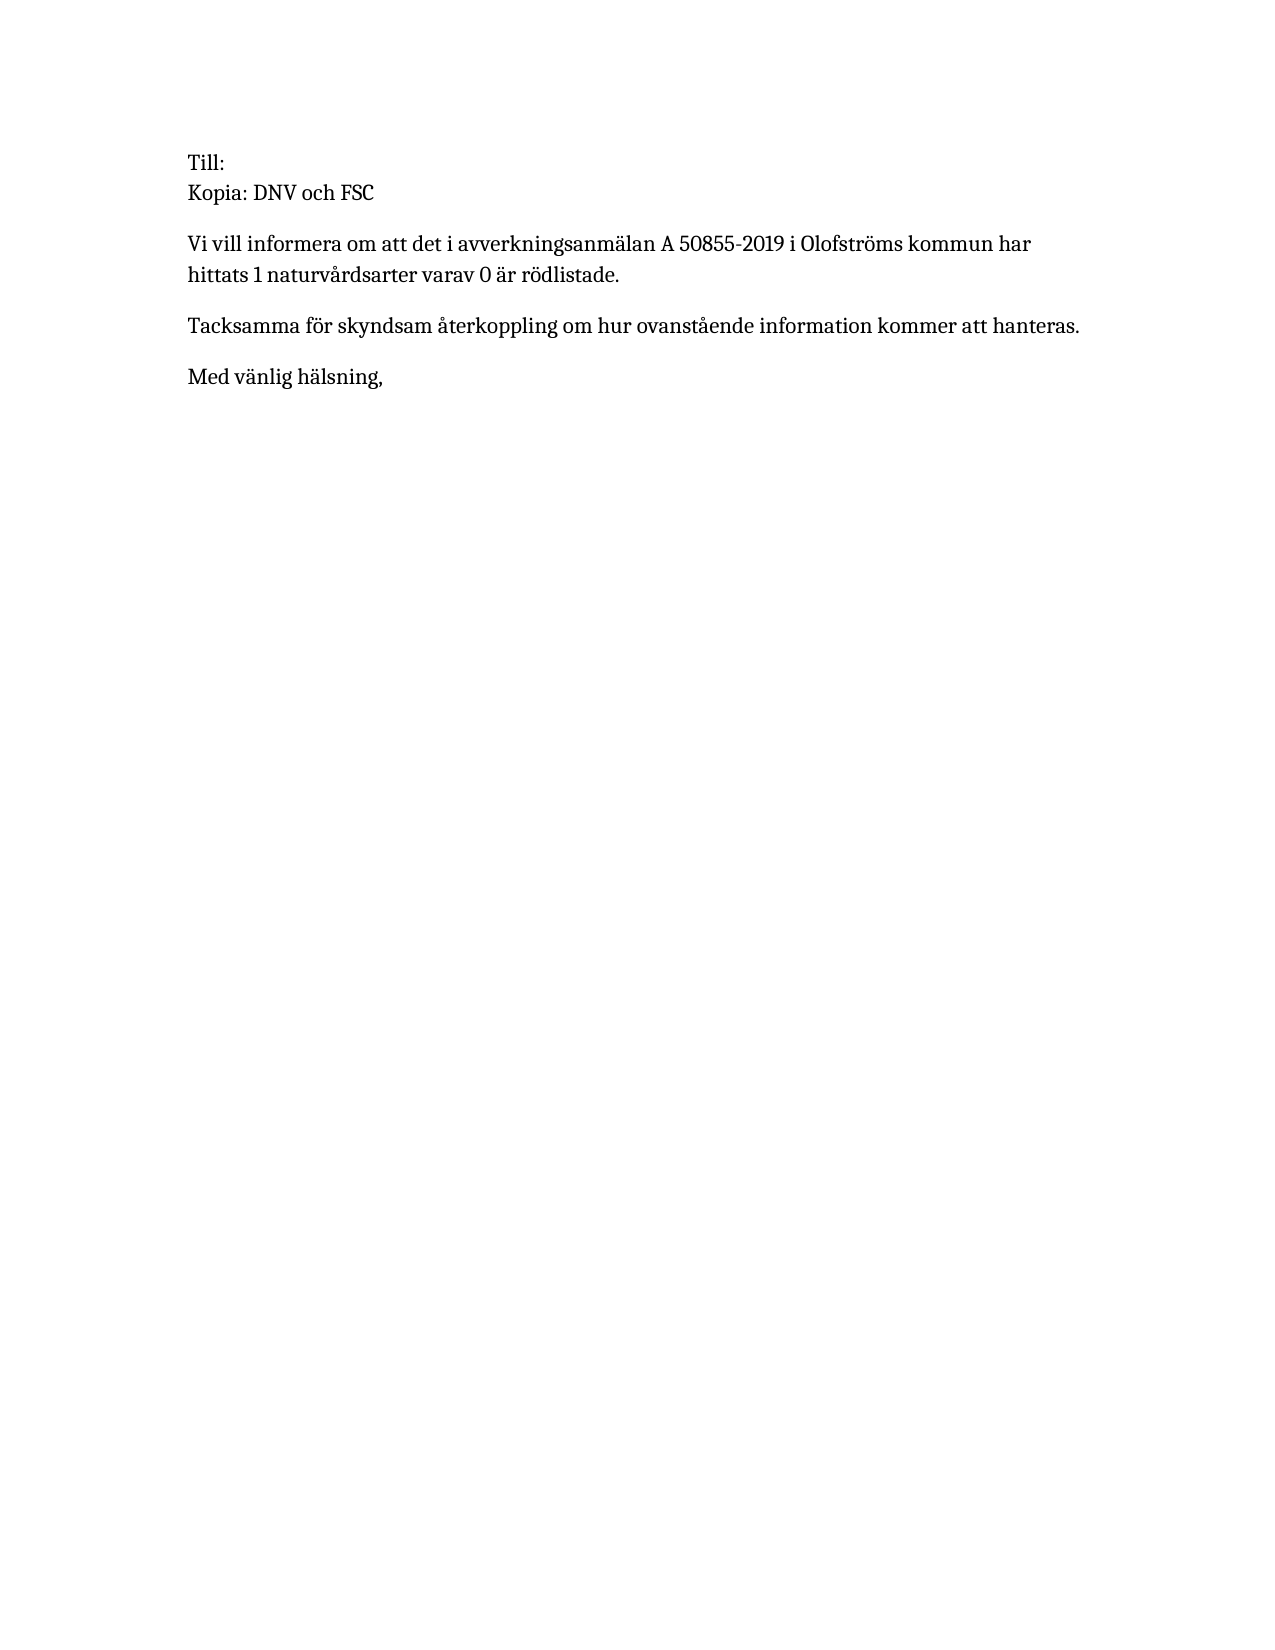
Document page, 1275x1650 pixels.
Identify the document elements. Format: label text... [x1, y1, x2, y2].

text Med vänlig hälsning, [187, 363, 1087, 420]
text Vi vill informera om att det i avverkningsanmälan A 50855-2019 i Olofströms kommun har hittats 1 naturvårdsarter varav 0 är rödlistade. [187, 231, 1087, 288]
text Till: Kopia: DNV och FSC [187, 150, 1087, 207]
text Tacksamma för skyndsam återkoppling om hur ovanstående information kommer att hanteras. [187, 312, 1087, 339]
